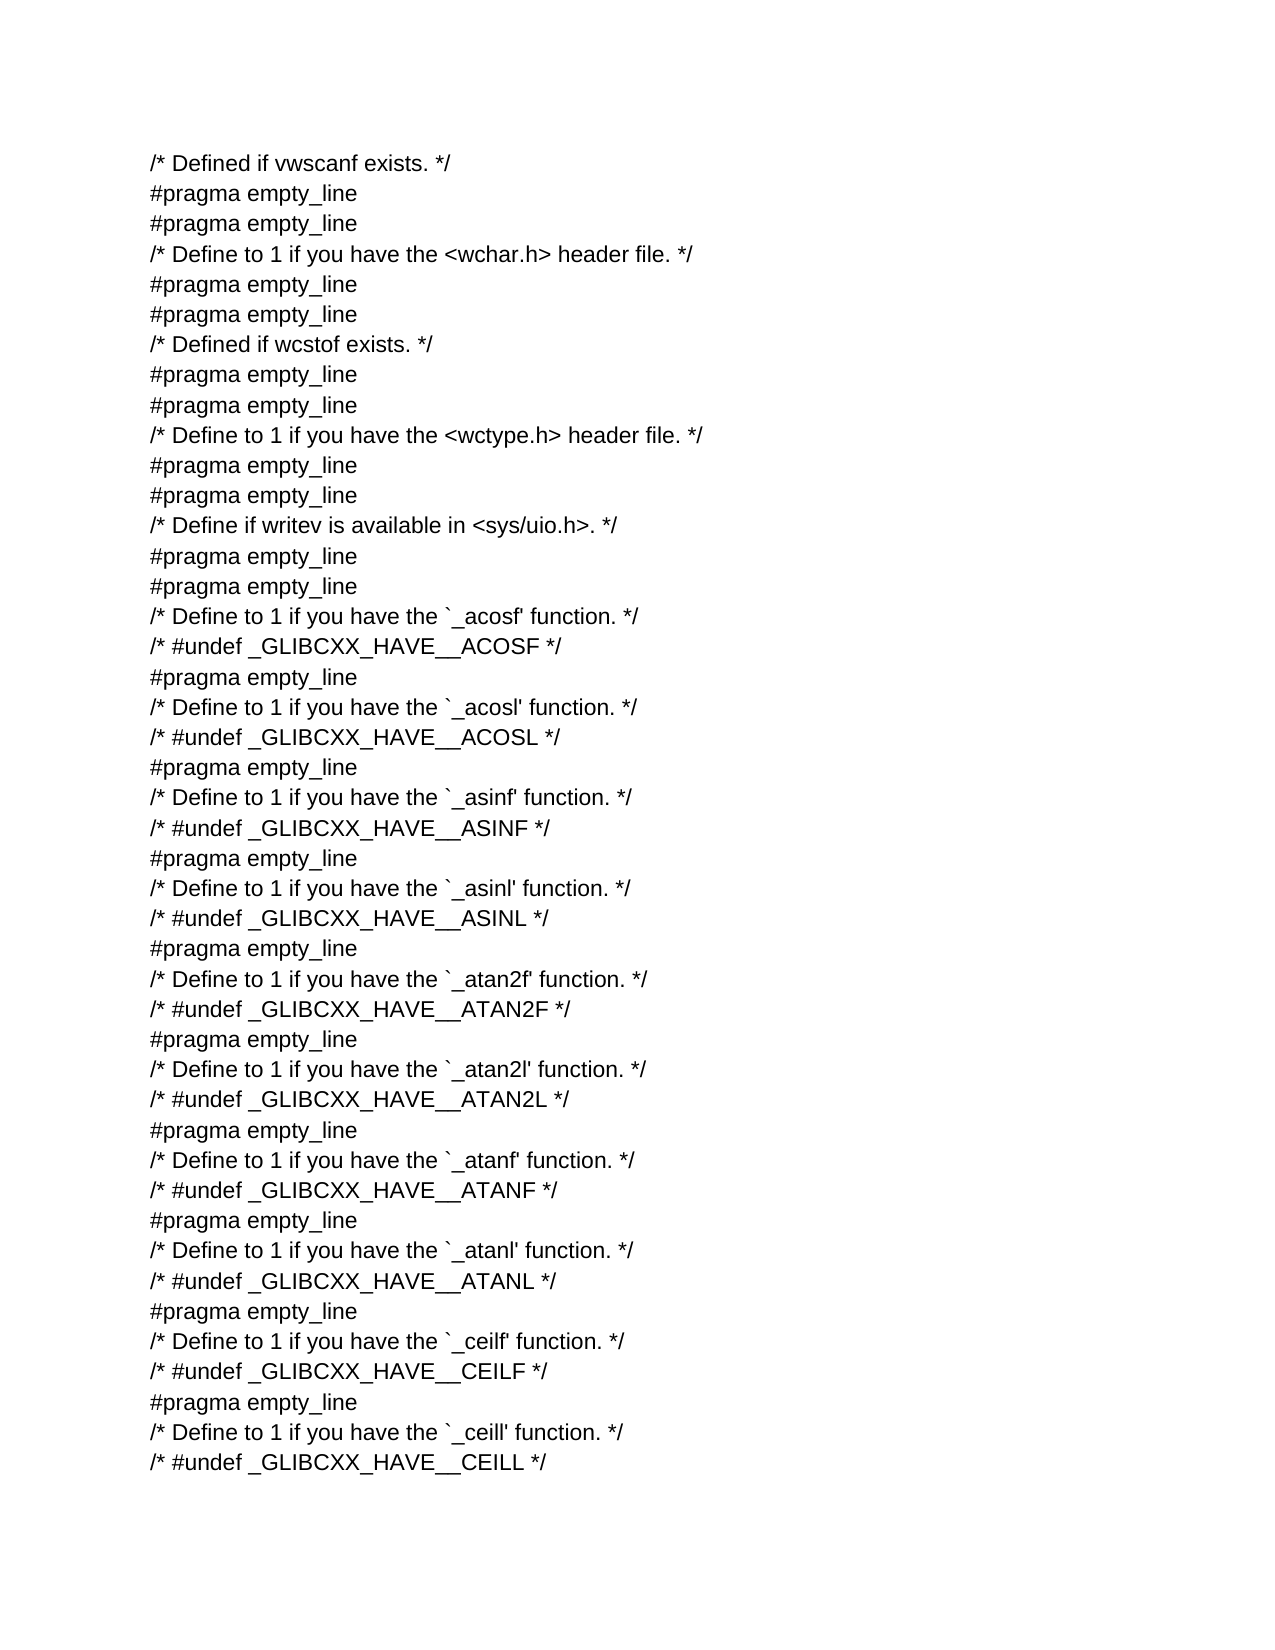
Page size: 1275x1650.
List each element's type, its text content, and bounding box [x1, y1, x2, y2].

text #pragma empty_line [150, 1298, 1125, 1324]
text #pragma empty_line [150, 361, 1125, 388]
text #pragma empty_line [150, 1026, 1125, 1052]
text /* #undef _GLIBCXX_HAVE__ATAN2F */ [150, 996, 1125, 1022]
text /* Define to 1 if you have the `_acosl' function. */ [150, 694, 1125, 720]
text #pragma empty_line [150, 754, 1125, 781]
text #pragma empty_line [150, 663, 1125, 690]
text /* #undef _GLIBCXX_HAVE__ACOSF */ [150, 633, 1125, 660]
text #pragma empty_line [150, 301, 1125, 327]
text /* Define to 1 if you have the `_atan2f' function. */ [150, 966, 1125, 992]
text /* #undef _GLIBCXX_HAVE__CEILL */ [150, 1449, 1125, 1475]
text /* Define to 1 if you have the `_asinf' function. */ [150, 784, 1125, 811]
text #pragma empty_line [150, 210, 1125, 237]
text #pragma empty_line [150, 1388, 1125, 1415]
text /* #undef _GLIBCXX_HAVE__ATANF */ [150, 1177, 1125, 1203]
text #pragma empty_line [150, 271, 1125, 297]
text /* Define to 1 if you have the <wchar.h> header file. */ [150, 241, 1125, 267]
text /* #undef _GLIBCXX_HAVE__ASINL */ [150, 905, 1125, 932]
text #pragma empty_line [150, 452, 1125, 478]
text #pragma empty_line [150, 935, 1125, 962]
text /* #undef _GLIBCXX_HAVE__ACOSL */ [150, 724, 1125, 750]
text /* #undef _GLIBCXX_HAVE__CEILF */ [150, 1358, 1125, 1385]
text /* Define to 1 if you have the <wctype.h> header file. */ [150, 422, 1125, 448]
text /* Define to 1 if you have the `_atanf' function. */ [150, 1147, 1125, 1173]
text /* Define to 1 if you have the `_ceilf' function. */ [150, 1328, 1125, 1354]
text /* #undef _GLIBCXX_HAVE__ASINF */ [150, 814, 1125, 841]
text #pragma empty_line [150, 543, 1125, 569]
text #pragma empty_line [150, 482, 1125, 509]
text /* Define to 1 if you have the `_acosf' function. */ [150, 603, 1125, 629]
text /* #undef _GLIBCXX_HAVE__ATANL */ [150, 1268, 1125, 1294]
text #pragma empty_line [150, 180, 1125, 207]
text #pragma empty_line [150, 1207, 1125, 1234]
text #pragma empty_line [150, 1117, 1125, 1143]
text #pragma empty_line [150, 573, 1125, 599]
text /* Define to 1 if you have the `_ceill' function. */ [150, 1419, 1125, 1445]
text /* Defined if vwscanf exists. */ [150, 150, 1125, 176]
text /* Defined if wcstof exists. */ [150, 331, 1125, 358]
text /* Define to 1 if you have the `_atan2l' function. */ [150, 1056, 1125, 1083]
text #pragma empty_line [150, 845, 1125, 871]
text /* #undef _GLIBCXX_HAVE__ATAN2L */ [150, 1086, 1125, 1113]
text /* Define if writev is available in <sys/uio.h>. */ [150, 512, 1125, 539]
text #pragma empty_line [150, 392, 1125, 418]
text /* Define to 1 if you have the `_atanl' function. */ [150, 1237, 1125, 1264]
text /* Define to 1 if you have the `_asinl' function. */ [150, 875, 1125, 901]
